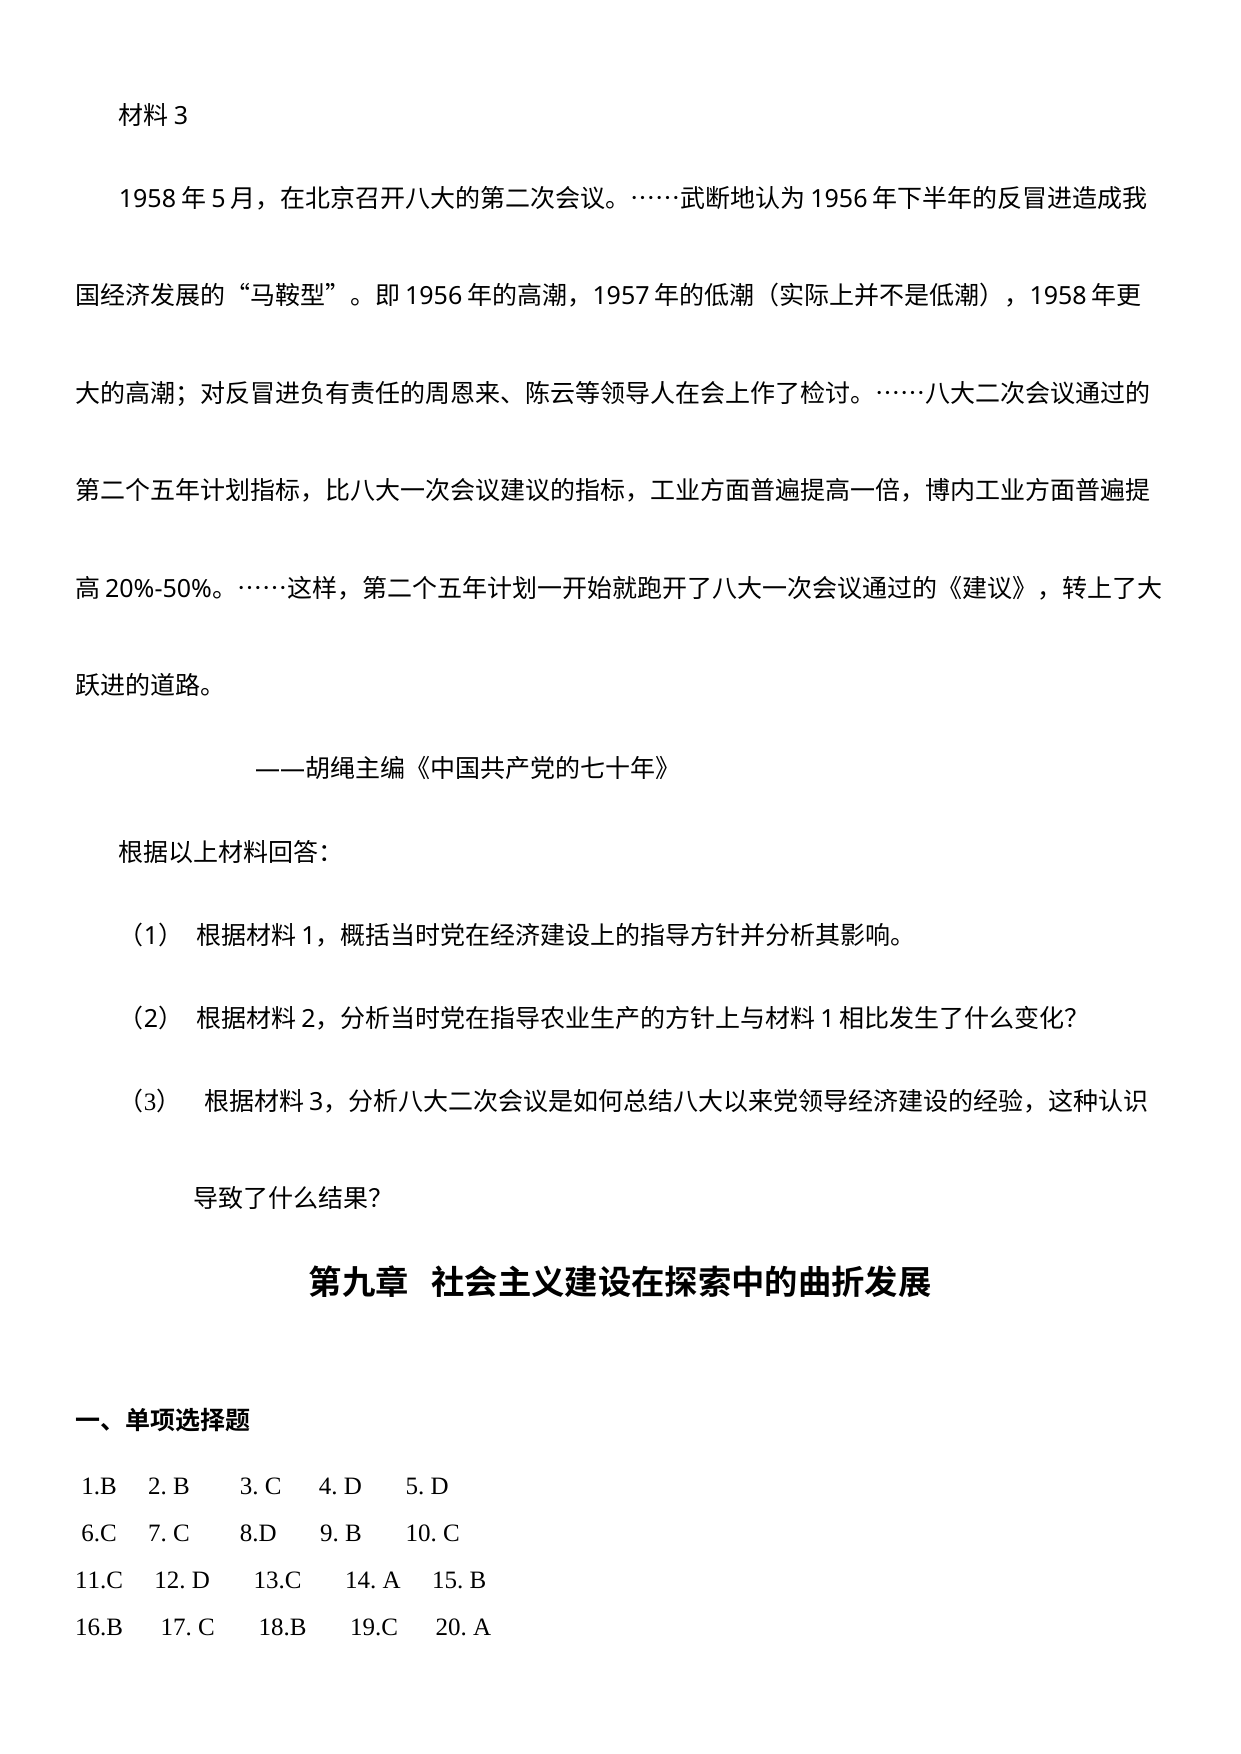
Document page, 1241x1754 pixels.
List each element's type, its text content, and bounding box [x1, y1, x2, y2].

text 6.C 7. C 8.D 9. B 10. C [75, 1516, 1165, 1549]
text 第九章 社会主义建设在探索中的曲折发展 [75, 1248, 1165, 1313]
text ——胡绳主编《中国共产党的七十年》 [75, 734, 1165, 799]
text 根据以上材料回答： [75, 818, 1165, 883]
text （2） 根据材料2，分析当时党在指导农业生产的方针上与材料1相比发生了什么变化？ [119, 984, 1165, 1049]
text 1.B 2. B 3. C 4. D 5. D [75, 1469, 1165, 1502]
text （3） 根据材料3，分析八大二次会议是如何总结八大以来党领导经济建设的经验，这种认识导致了什么结果？ [119, 1067, 1165, 1229]
text （1） 根据材料1，概括当时党在经济建设上的指导方针并分析其影响。 [119, 901, 1165, 966]
text 1958年5月，在北京召开八大的第二次会议。……武断地认为1956年下半年的反冒进造成我国经济发展的“马鞍型”。即1956年的高潮，1957年的低潮（实际上并不是低潮），1958年更大的高潮；对反冒进负有责任的周恩来、陈云等领导人在会上作了检讨。……八大二次会议通过的第二个五年计划指标，比八大一次会议建议的指标，工业方面普遍提高一倍，博内工业方面普遍提高20%-50%。……这样，第二个五年计划一开始就跑开了八大一次会议通过的《建议》，转上了大跃进的道路。 [75, 164, 1165, 716]
text 一、单项选择题 [75, 1386, 1165, 1451]
text 材料3 [75, 81, 1165, 146]
text 11.C 12. D 13.C 14. A 15. B [75, 1563, 1165, 1596]
text 16.B 17. C 18.B 19.C 20. A [75, 1610, 1165, 1642]
